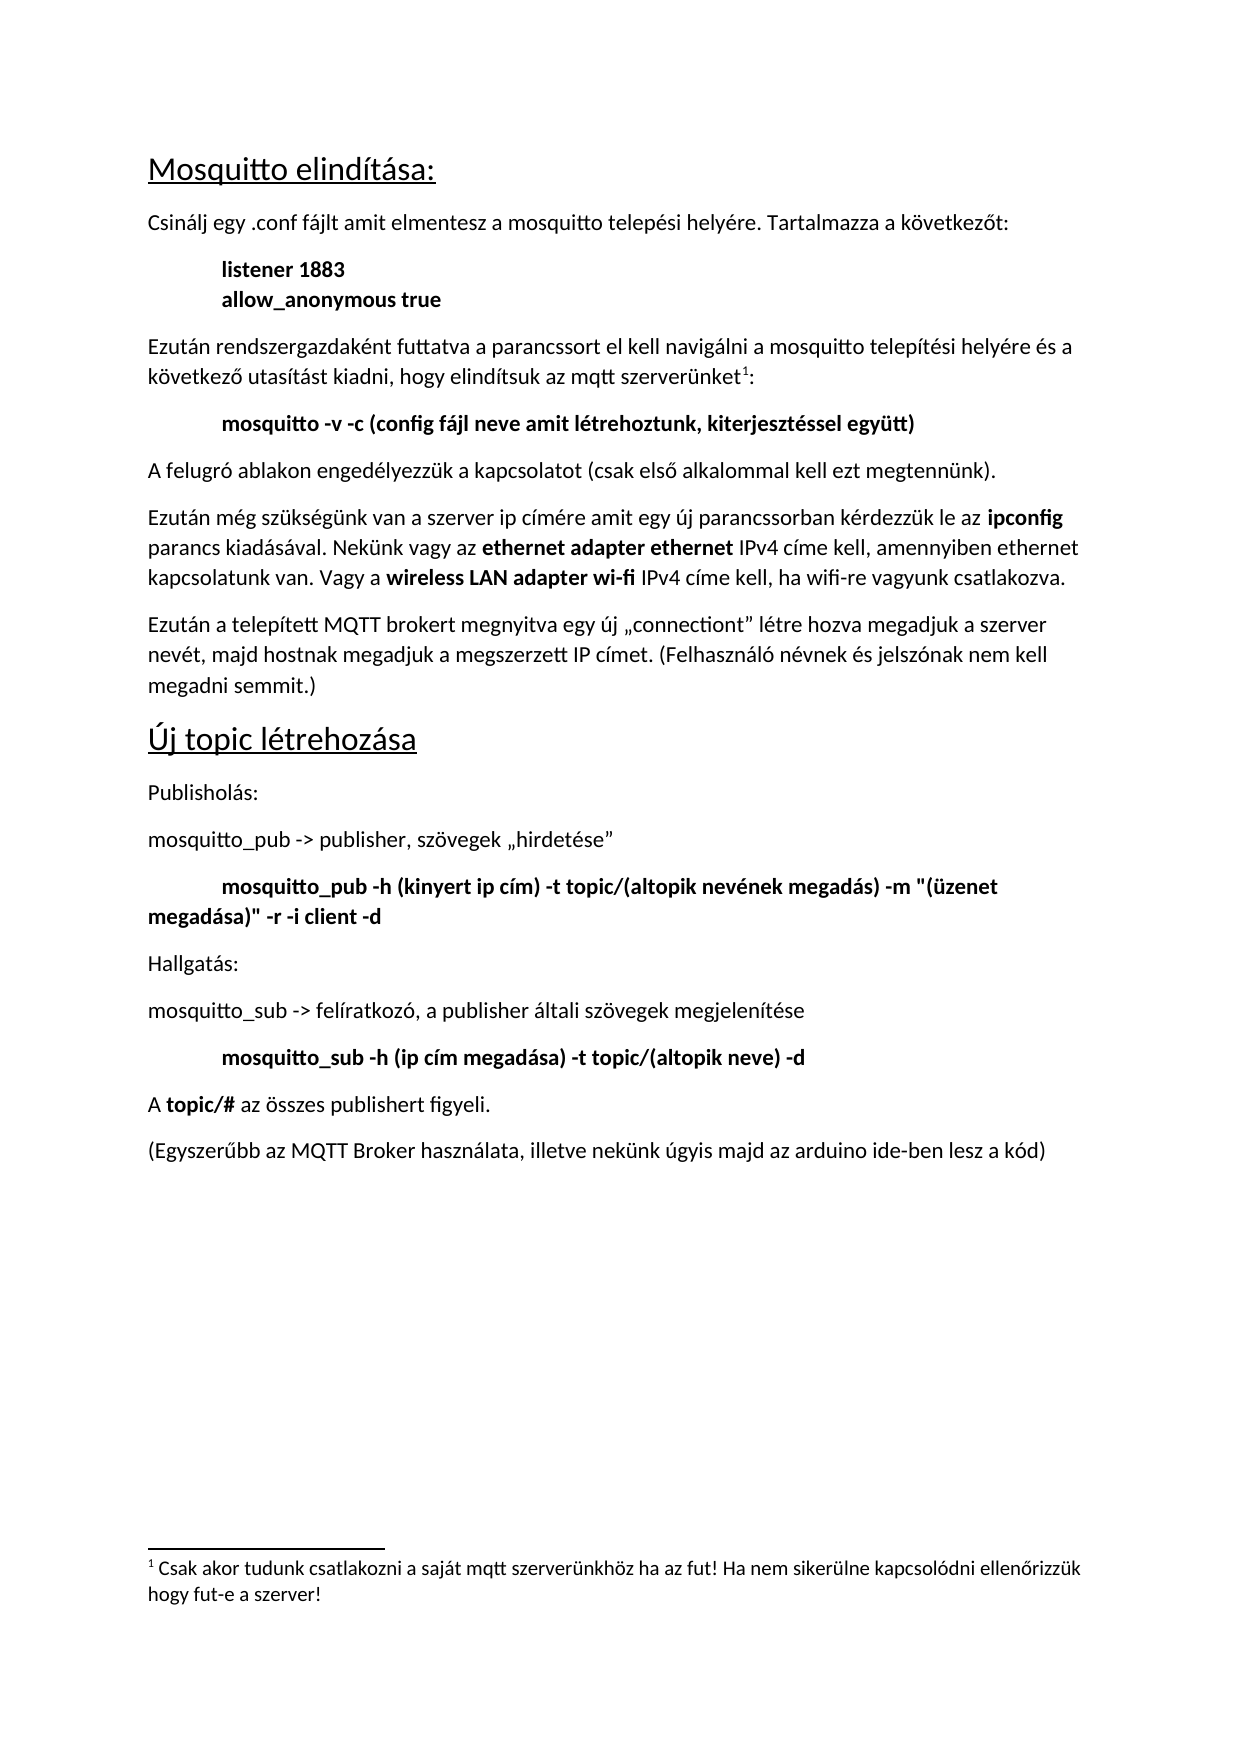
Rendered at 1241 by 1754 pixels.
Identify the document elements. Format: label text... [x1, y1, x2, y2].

text mosquitto_pub -h (kinyert ip cím) -t topic/(altopik nevének megadás) -m "(üzenet megadása)" -r -i client -d [148, 872, 1093, 930]
text A felugró ablakon engedélyezzük a kapcsolatot (csak első alkalommal kell ezt megtennünk). [148, 456, 1093, 484]
text Publisholás: [148, 778, 1093, 806]
text listener 1883 [148, 255, 1093, 283]
text mosquitto_sub -> felíratkozó, a publisher általi szövegek megjelenítése [148, 996, 1093, 1024]
text Mosquitto elindítása: [148, 148, 1093, 188]
text Új topic létrehozása [148, 718, 1093, 758]
text Ezután a telepített MQTT brokert megnyitva egy új „connectiont” létre hozva megadjuk a szerver nevét, majd hostnak megadjuk a megszerzett IP címet. (Felhasználó névnek és jelszónak nem kell megadni semmit.) [148, 610, 1093, 699]
text mosquitto -v -c (config fájl neve amit létrehoztunk, kiterjesztéssel együtt) [148, 409, 1093, 437]
text Hallgatás: [148, 949, 1093, 977]
text Ezután rendszergazdaként futtatva a parancssort el kell navigálni a mosquitto telepítési helyére és a következő utasítást kiadni, hogy elindítsuk az mqtt szerverünket: [148, 332, 1093, 390]
text Csinálj egy .conf fájlt amit elmentesz a mosquitto telepési helyére. Tartalmazza a következőt: [148, 208, 1093, 236]
text A topic/# az összes publishert figyeli. [148, 1090, 1093, 1118]
text allow_anonymous true [148, 285, 1093, 313]
text (Egyszerűbb az MQTT Broker használata, illetve nekünk úgyis majd az arduino ide-ben lesz a kód) [148, 1137, 1093, 1164]
text mosquitto_pub -> publisher, szövegek „hirdetése” [148, 825, 1093, 853]
text Ezután még szükségünk van a szerver ip címére amit egy új parancssorban kérdezzük le az ipconfig parancs kiadásával. Nekünk vagy az ethernet adapter ethernet IPv4 címe kell, amennyiben ethernet kapcsolatunk van. Vagy a wireless LAN adapter wi-fi IPv4 címe kell, ha wifi-re vagyunk csatlakozva. [148, 503, 1093, 591]
text mosquitto_sub -h (ip cím megadása) -t topic/(altopik neve) -d [148, 1043, 1093, 1071]
